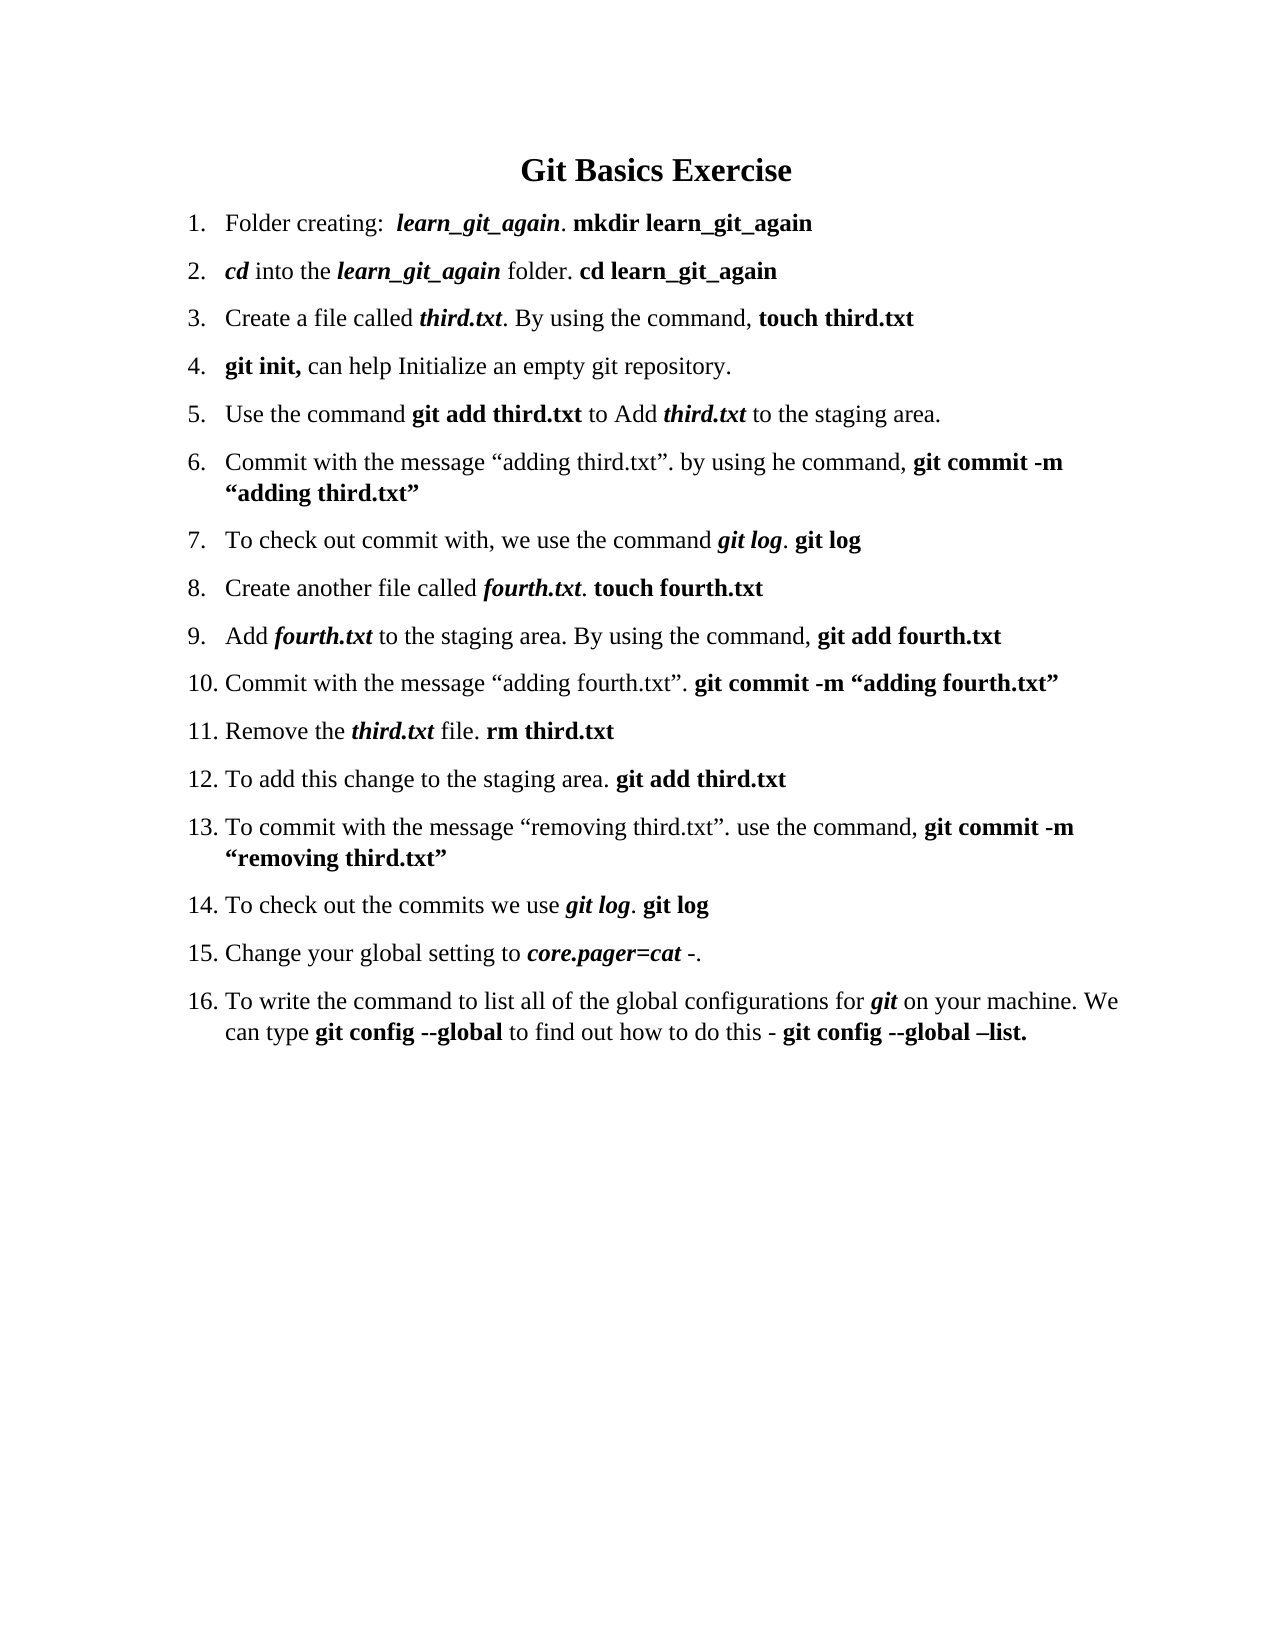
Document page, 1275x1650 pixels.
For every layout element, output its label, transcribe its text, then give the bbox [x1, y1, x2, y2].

list To write the command to list all of the global configurations for git on your machine. We can type git config --global to find out how to do this - git config --global –list. [187, 986, 1125, 1046]
list Create another file called fourth.txt. touch fourth.txt [187, 573, 1125, 602]
list Change your global setting to core.pager=cat -. [187, 938, 1125, 967]
list Folder creating: learn_git_again. mkdir learn_git_again [187, 208, 1125, 237]
list Use the command git add third.txt to Add third.txt to the staging area. [187, 399, 1125, 428]
list To check out the commits we use git log. git log [187, 890, 1125, 919]
list Commit with the message “adding third.txt”. by using he command, git commit -m “adding third.txt” [187, 447, 1125, 506]
list Commit with the message “adding fourth.txt”. git commit -m “adding fourth.txt” [187, 668, 1125, 697]
text Git Basics Exercise [187, 150, 1125, 188]
list cd into the learn_git_again folder. cd learn_git_again [187, 256, 1125, 284]
list Add fourth.txt to the staging area. By using the command, git add fourth.txt [187, 621, 1125, 649]
list To check out commit with, we use the command git log. git log [187, 525, 1125, 554]
list Remove the third.txt file. rm third.txt [187, 716, 1125, 745]
list To commit with the message “removing third.txt”. use the command, git commit -m “removing third.txt” [187, 812, 1125, 871]
list To add this change to the staging area. git add third.txt [187, 764, 1125, 793]
list Create a file called third.txt. By using the command, touch third.txt [187, 303, 1125, 332]
list git init, can help Initialize an empty git repository. [187, 351, 1125, 380]
